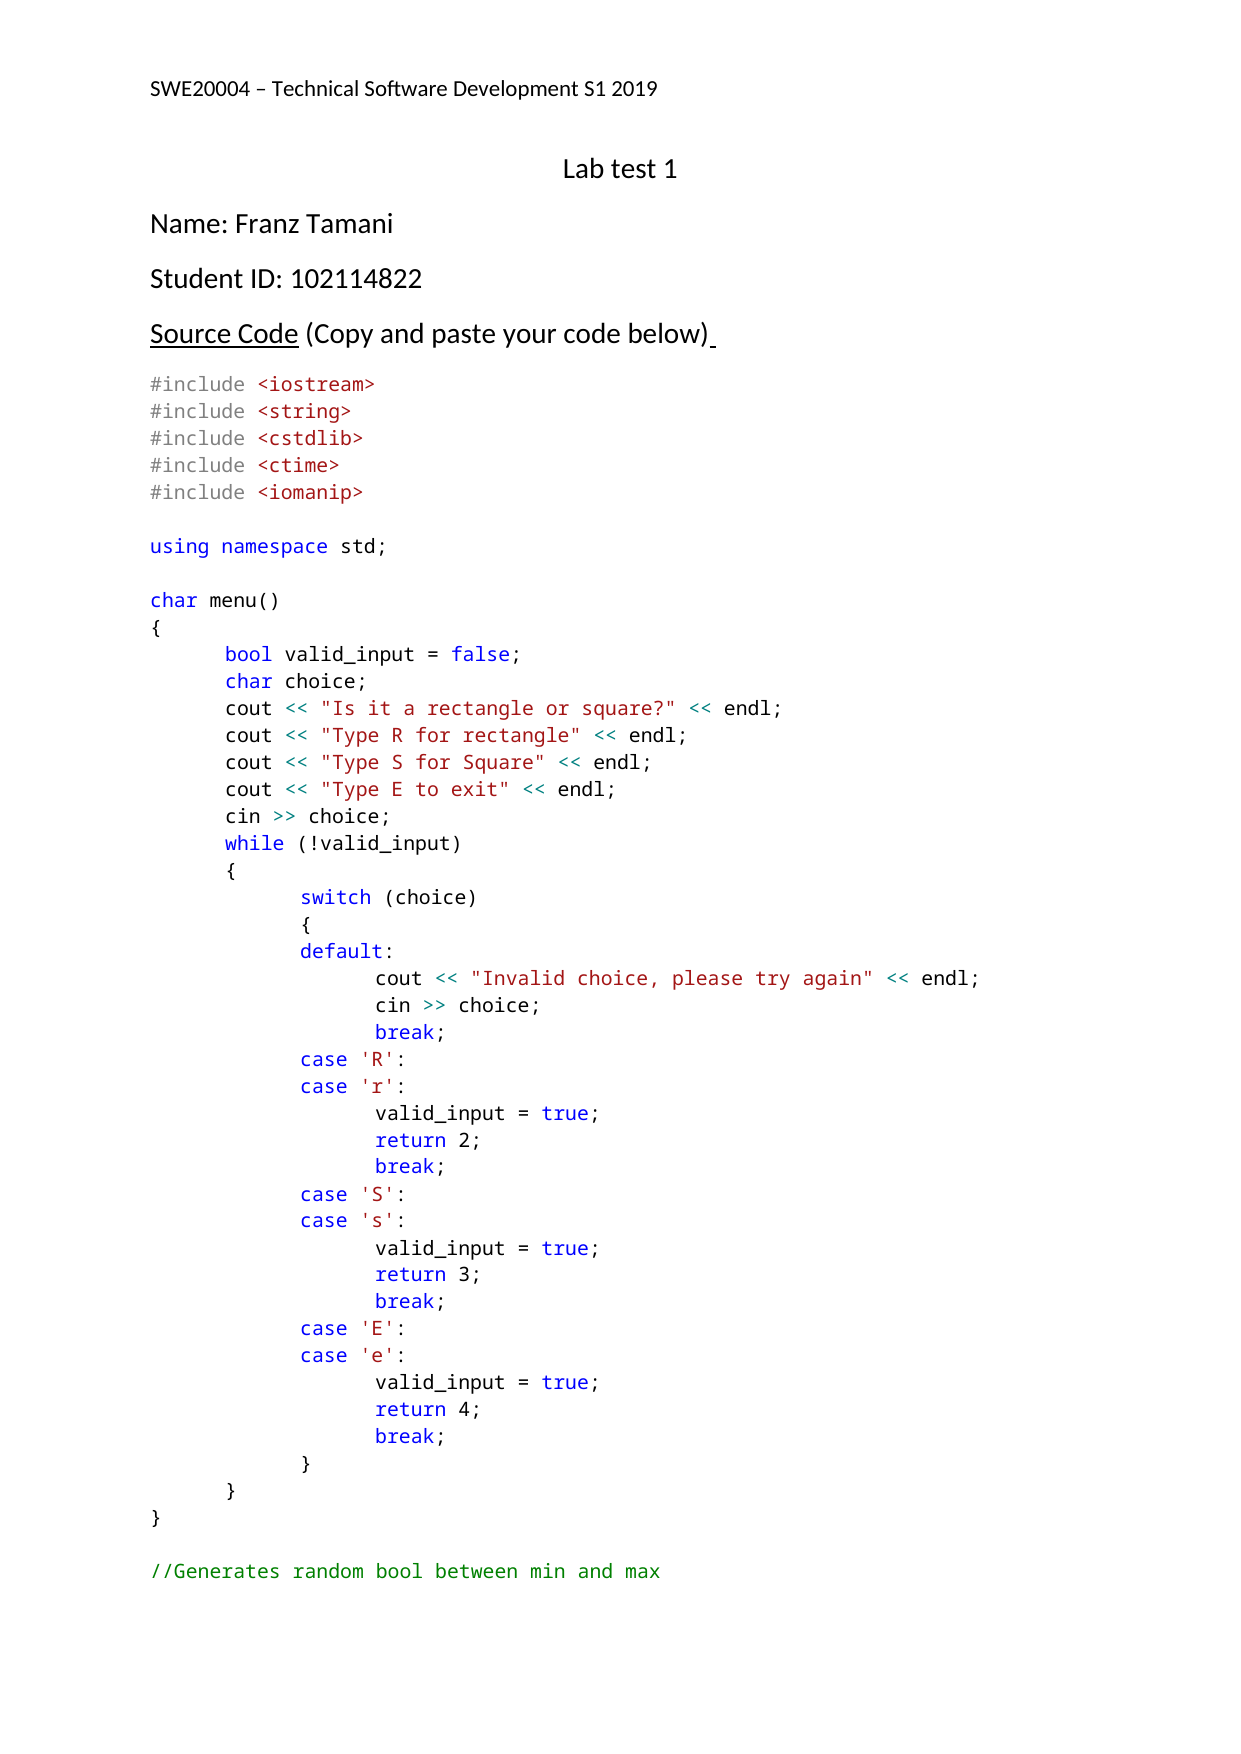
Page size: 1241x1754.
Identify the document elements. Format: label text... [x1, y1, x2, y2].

text cout << "Type E to exit" << endl; [150, 775, 1090, 802]
text Lab test 1 [150, 150, 1090, 186]
text //Generates random bool between min and max [150, 1557, 1090, 1584]
text { [150, 910, 1090, 937]
text cin >> choice; [150, 802, 1090, 829]
text #include <string> [150, 397, 1090, 424]
text using namespace std; [150, 532, 1090, 559]
text cout << "Type S for Square" << endl; [150, 748, 1090, 775]
text bool valid_input = false; [150, 640, 1090, 667]
text cout << "Is it a rectangle or square?" << endl; [150, 694, 1090, 721]
text cout << "Type R for rectangle" << endl; [150, 721, 1090, 748]
text break; [150, 1018, 1090, 1045]
text valid_input = true; [150, 1369, 1090, 1396]
text #include <iomanip> [150, 478, 1090, 505]
text } [150, 1503, 1090, 1531]
text #include <iostream> [150, 370, 1090, 397]
text break; [150, 1153, 1090, 1180]
text } [150, 1477, 1090, 1503]
text return 2; [150, 1126, 1090, 1153]
text case 'E': [150, 1315, 1090, 1342]
text break; [150, 1423, 1090, 1449]
text char menu() [150, 586, 1090, 613]
text Source Code (Copy and paste your code below) [150, 315, 1090, 351]
text switch (choice) [150, 883, 1090, 910]
text Student ID: 102114822 [150, 260, 1090, 296]
text { [150, 856, 1090, 883]
text return 4; [150, 1396, 1090, 1423]
text } [150, 1449, 1090, 1477]
text while (!valid_input) [150, 829, 1090, 856]
text default: [150, 937, 1090, 964]
text case 'S': [150, 1180, 1090, 1207]
text case 'e': [150, 1342, 1090, 1369]
text cout << "Invalid choice, please try again" << endl; [150, 964, 1090, 991]
text case 's': [150, 1207, 1090, 1234]
text case 'R': [150, 1045, 1090, 1072]
text case 'r': [150, 1072, 1090, 1099]
text cin >> choice; [150, 991, 1090, 1018]
text { [150, 613, 1090, 640]
text char choice; [150, 667, 1090, 694]
text return 3; [150, 1261, 1090, 1288]
text #include <ctime> [150, 451, 1090, 478]
text #include <cstdlib> [150, 424, 1090, 451]
text valid_input = true; [150, 1234, 1090, 1261]
text valid_input = true; [150, 1099, 1090, 1126]
text break; [150, 1288, 1090, 1315]
text Name: Franz Tamani [150, 205, 1090, 241]
